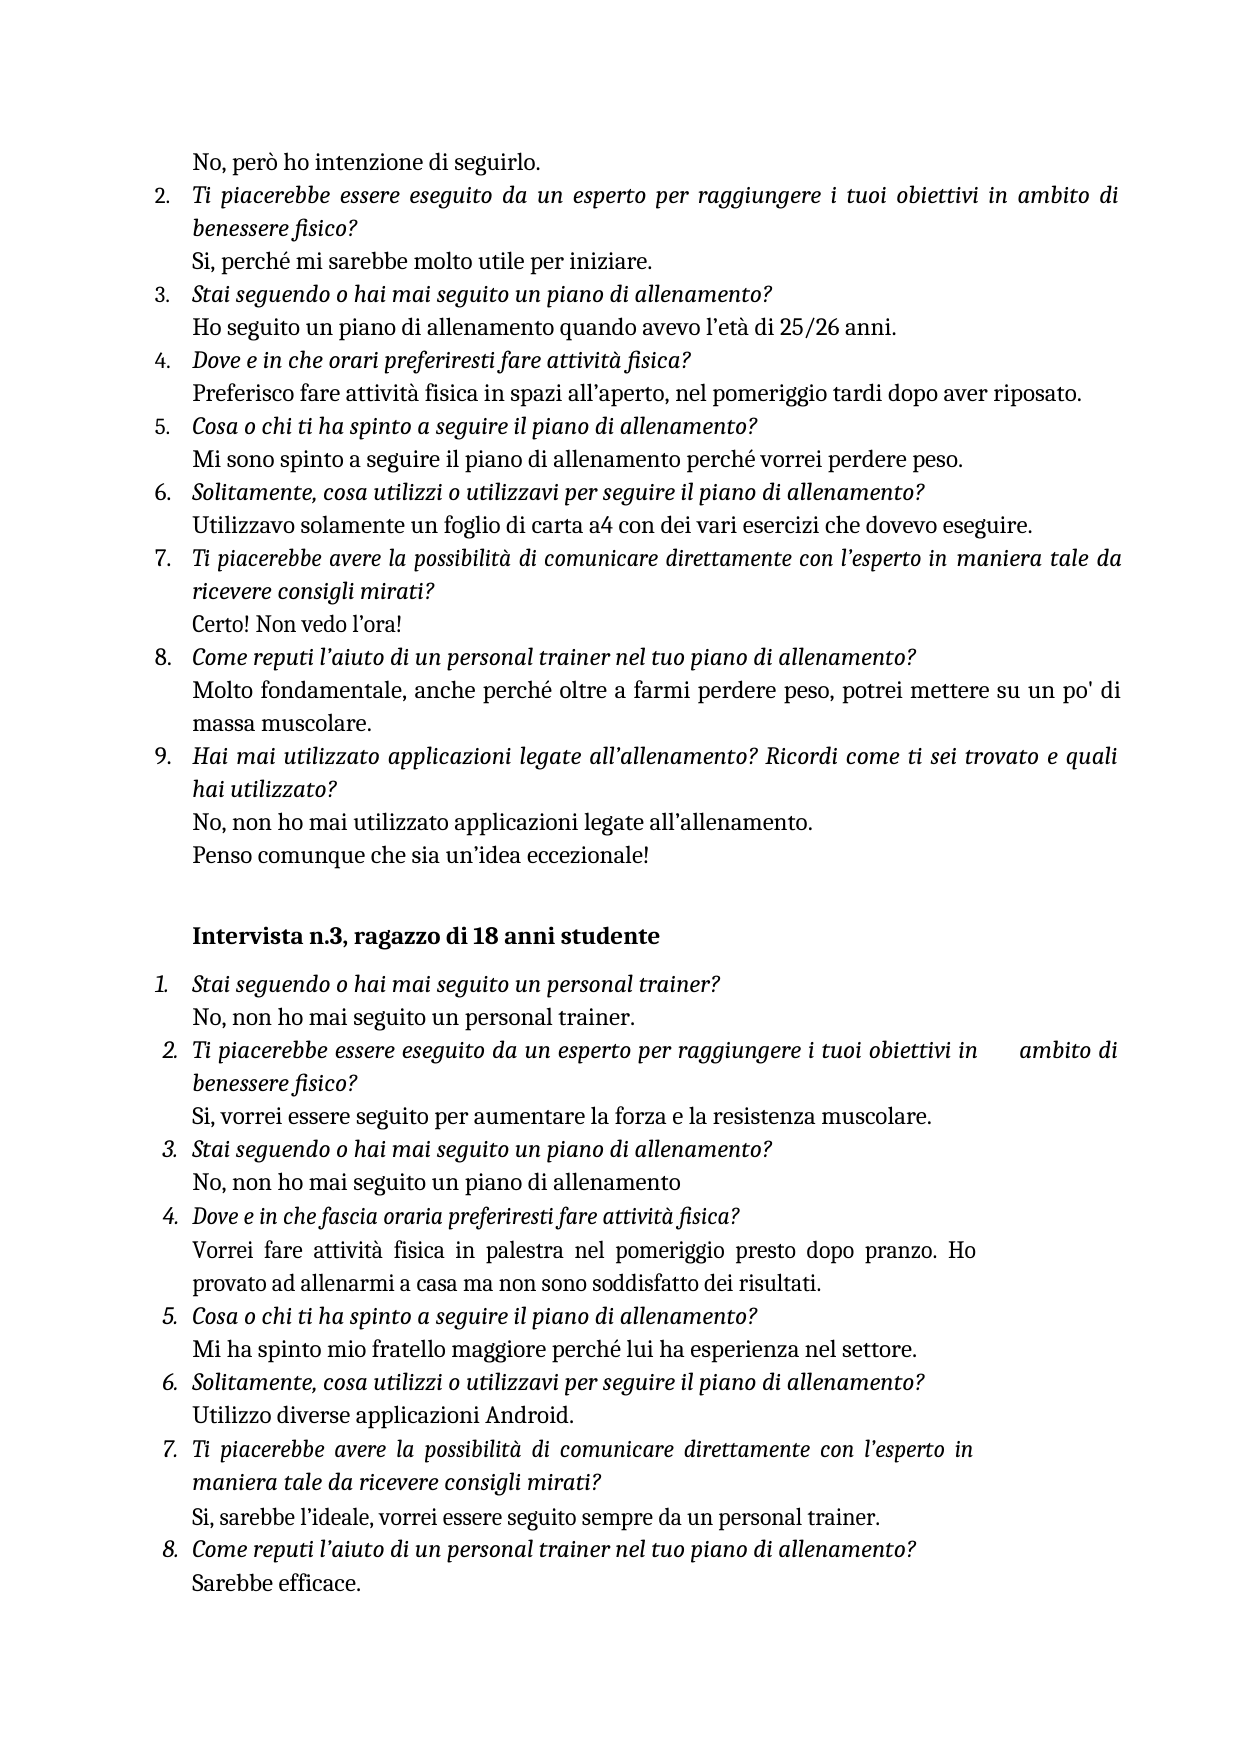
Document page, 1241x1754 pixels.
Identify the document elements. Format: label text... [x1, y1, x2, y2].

list Ti piacerebbe essere eseguito da un esperto per raggiungere i tuoi obiettivi in ambito di benessere fisico? [162, 1036, 1122, 1097]
list Vorrei fare attività fisica in palestra nel pomeriggio presto dopo pranzo. Ho provato ad allenarmi a casa ma non sono soddisfatto dei risultati. [192, 1236, 978, 1298]
list Stai seguendo o hai mai seguito un piano di allenamento? [154, 280, 1122, 308]
list Come reputi l’aiuto di un personal trainer nel tuo piano di allenamento? [162, 1535, 1122, 1564]
list Come reputi l’aiuto di un personal trainer nel tuo piano di allenamento? [154, 643, 1122, 672]
list Utilizzavo solamente un foglio di carta a4 con dei vari esercizi che dovevo eseguire. [192, 511, 1122, 539]
list Stai seguendo o hai mai seguito un personal trainer? [154, 969, 1122, 998]
list Dove e in che orari preferiresti fare attività fisica? [154, 346, 1122, 374]
list Mi sono spinto a seguire il piano di allenamento perché vorrei perdere peso. [192, 445, 1122, 473]
list Ti piacerebbe essere eseguito da un esperto per raggiungere i tuoi obiettivi in ambito di benessere fisico? [154, 181, 1122, 242]
list Cosa o chi ti ha spinto a seguire il piano di allenamento? [162, 1302, 1122, 1331]
list Si, sarebbe l’ideale, vorrei essere seguito sempre da un personal trainer. [192, 1502, 978, 1531]
list Stai seguendo o hai mai seguito un piano di allenamento? [162, 1134, 1122, 1163]
list Ho seguito un piano di allenamento quando avevo l’età di 25/26 anni. [192, 313, 1122, 341]
list Si, perché mi sarebbe molto utile per iniziare. [192, 247, 1122, 275]
list Preferisco fare attività fisica in spazi all’aperto, nel pomeriggio tardi dopo aver riposato. [192, 379, 1122, 407]
list Molto fondamentale, anche perché oltre a farmi perdere peso, potrei mettere su un po' di massa muscolare. [192, 676, 1122, 738]
list No, però ho intenzione di seguirlo. [192, 148, 1122, 176]
list Solitamente, cosa utilizzi o utilizzavi per seguire il piano di allenamento? [162, 1368, 1122, 1397]
list No, non ho mai utilizzato applicazioni legate all’allenamento. [192, 808, 1122, 837]
list Cosa o chi ti ha spinto a seguire il piano di allenamento? [154, 412, 1122, 441]
list Ti piacerebbe avere la possibilità di comunicare direttamente con l’esperto in maniera tale da ricevere consigli mirati? [154, 544, 1122, 606]
list No, non ho mai seguito un piano di allenamento [192, 1168, 1122, 1196]
list Hai mai utilizzato applicazioni legate all’allenamento? Ricordi come ti sei trovato e quali hai utilizzato? [154, 742, 1122, 804]
list Sarebbe efficace. [192, 1568, 1122, 1597]
list Si, vorrei essere seguito per aumentare la forza e la resistenza muscolare. [192, 1102, 1122, 1130]
list Certo! Non vedo l’ora! [192, 610, 1122, 639]
list Ti piacerebbe avere la possibilità di comunicare direttamente con l’esperto in maniera tale da ricevere consigli mirati? [162, 1435, 978, 1497]
list No, non ho mai seguito un personal trainer. [192, 1002, 1122, 1031]
list Solitamente, cosa utilizzi o utilizzavi per seguire il piano di allenamento? [154, 478, 1122, 507]
list Penso comunque che sia un’idea eccezionale! [192, 841, 1122, 870]
list Utilizzo diverse applicazioni Android. [192, 1401, 1122, 1430]
list Dove e in che fascia oraria preferiresti fare attività fisica? [162, 1202, 978, 1231]
text Intervista n.3, ragazzo di 18 anni studente [192, 922, 1122, 951]
list Mi ha spinto mio fratello maggiore perché lui ha esperienza nel settore. [192, 1335, 1122, 1364]
